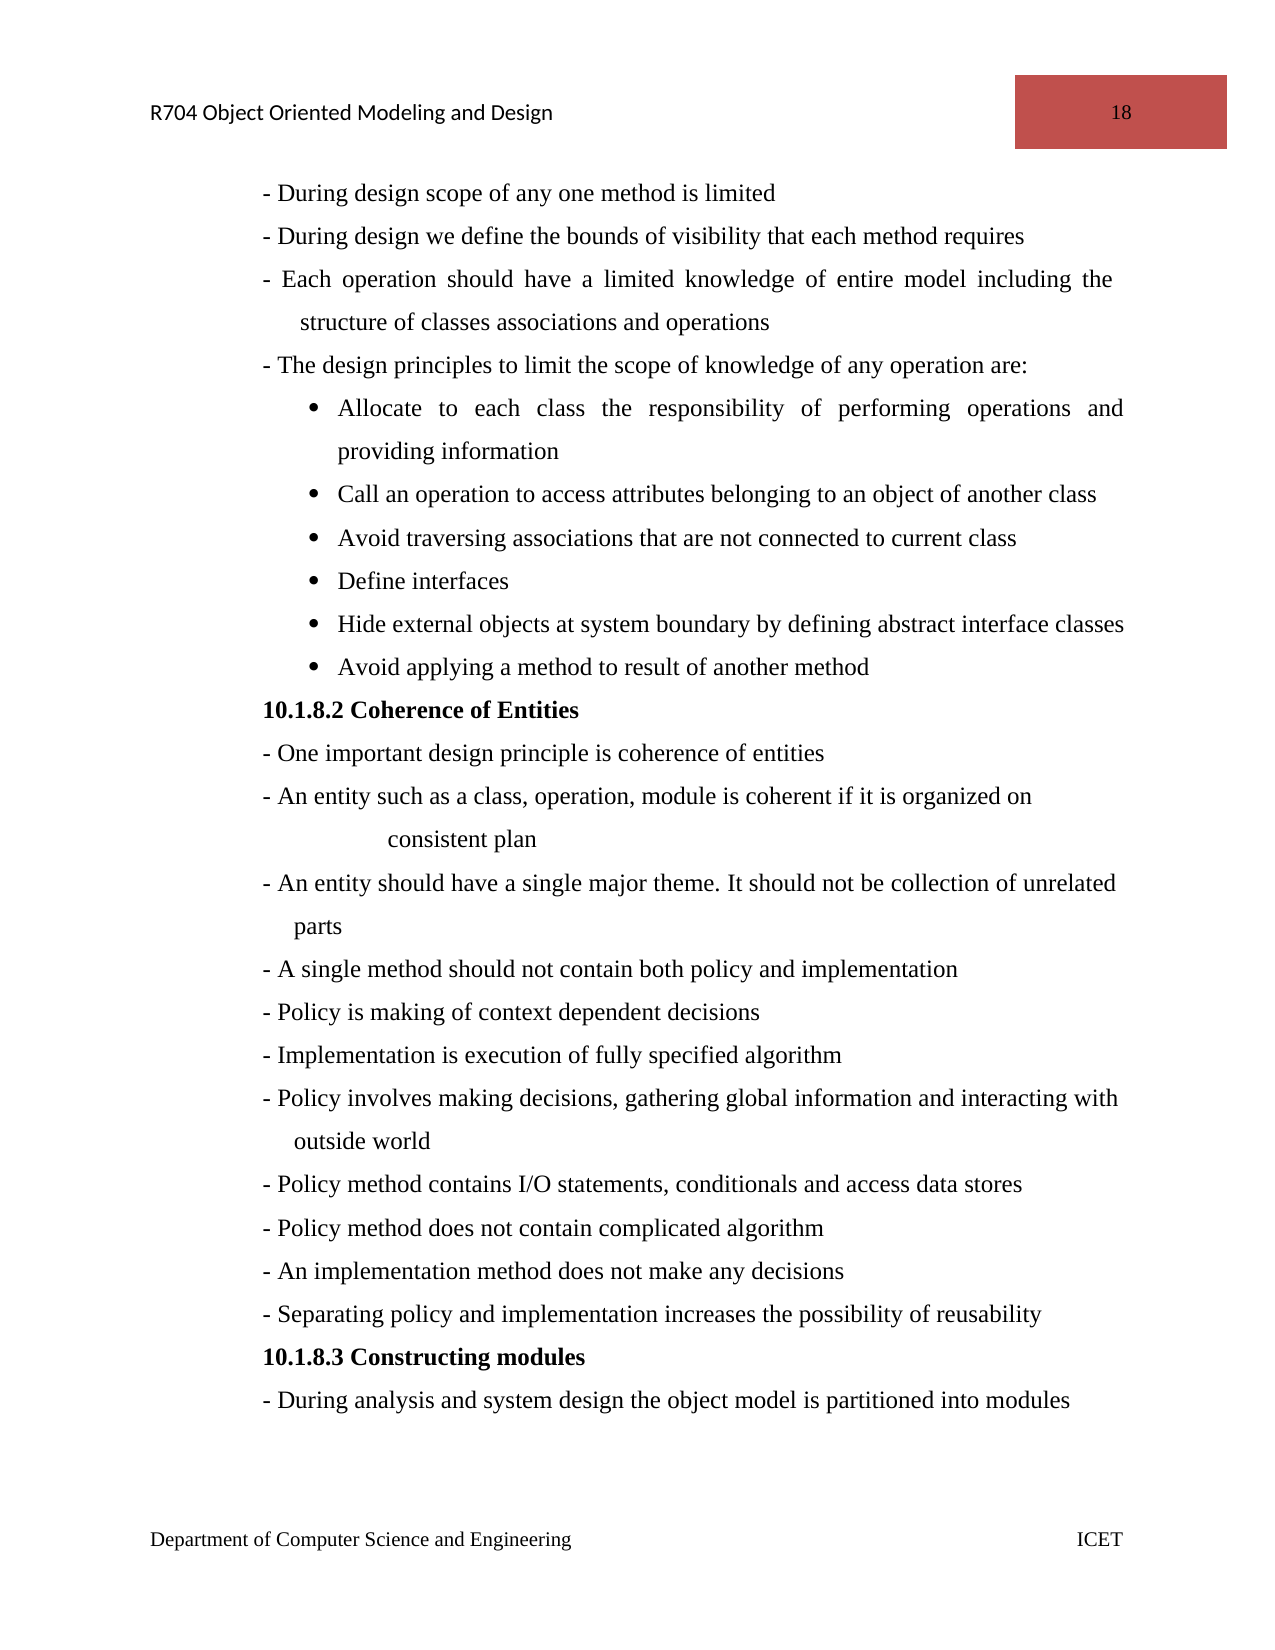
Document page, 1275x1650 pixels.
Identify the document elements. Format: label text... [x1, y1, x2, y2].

text - An implementation method does not make any decisions [150, 1256, 1125, 1284]
list Allocate to each class the responsibility of performing operations and providing information [309, 393, 1125, 465]
list Avoid traversing associations that are not connected to current class [309, 523, 1125, 551]
text 10.1.8.3 Constructing modules [150, 1342, 1125, 1371]
list - Each operation should have a limited knowledge of entire model including the structure of classes associations and operations [262, 264, 1125, 336]
text - One important design principle is coherence of entities [150, 738, 1125, 767]
text - Policy method does not contain complicated algorithm [150, 1213, 1125, 1241]
text 10.1.8.2 Coherence of Entities [150, 695, 1125, 724]
text - A single method should not contain both policy and implementation [150, 954, 1125, 983]
text - Policy involves making decisions, gathering global information and interacting with outside world [150, 1083, 1125, 1155]
list - During design we define the bounds of visibility that each method requires [262, 221, 1125, 249]
text - Policy method contains I/O statements, conditionals and access data stores [150, 1169, 1125, 1198]
text - Policy is making of context dependent decisions [150, 997, 1125, 1026]
list - The design principles to limit the scope of knowledge of any operation are: [262, 350, 1125, 379]
text - Separating policy and implementation increases the possibility of reusability [150, 1299, 1125, 1328]
list Hide external objects at system boundary by defining abstract interface classes [309, 609, 1125, 638]
text - During analysis and system design the object model is partitioned into modules [150, 1385, 1125, 1414]
text - Implementation is execution of fully specified algorithm [150, 1040, 1125, 1069]
text - An entity such as a class, operation, module is coherent if it is organized on consistent plan [150, 781, 1125, 853]
list Call an operation to access attributes belonging to an object of another class [309, 479, 1125, 508]
list Define interfaces [309, 566, 1125, 594]
list - During design scope of any one method is limited [262, 178, 1125, 206]
text - An entity should have a single major theme. It should not be collection of unrelated parts [150, 868, 1125, 939]
list Avoid applying a method to result of another method [309, 652, 1125, 681]
